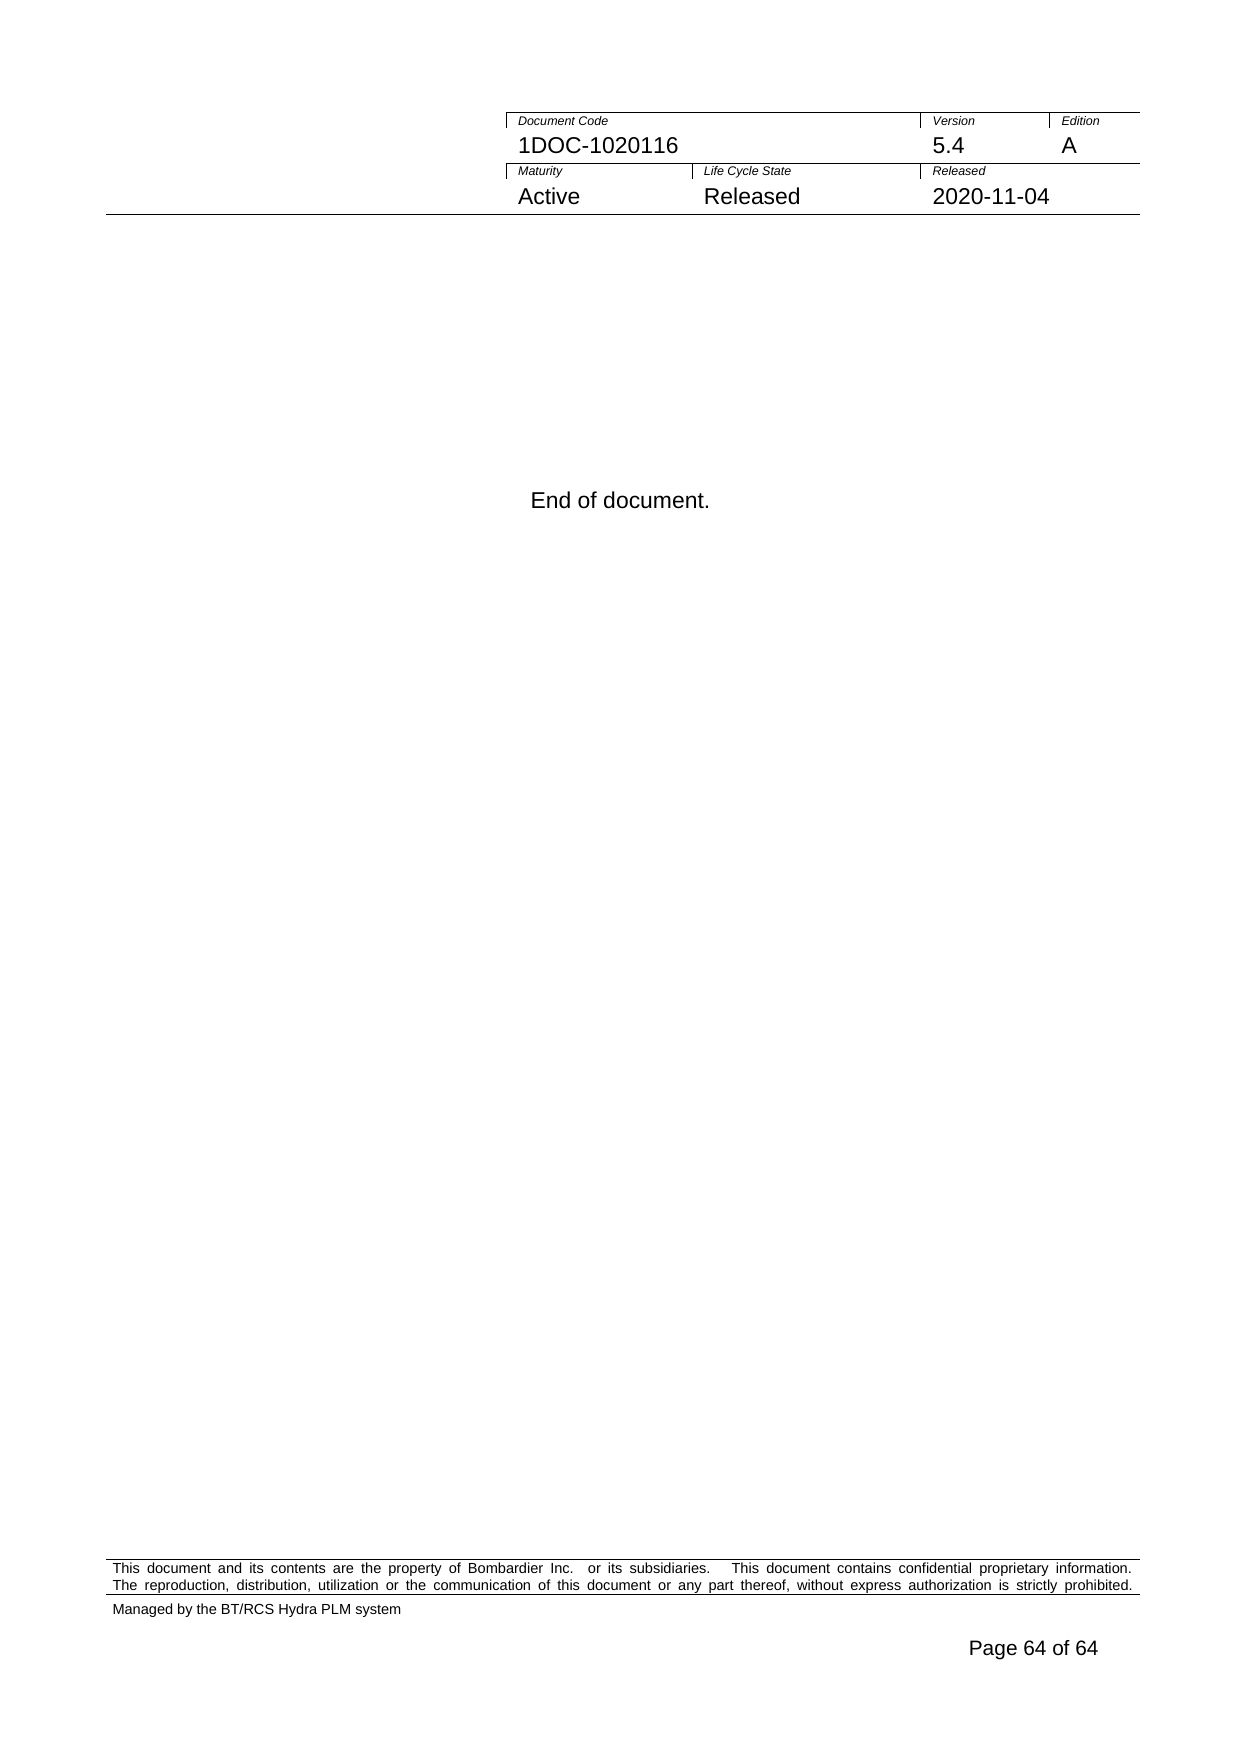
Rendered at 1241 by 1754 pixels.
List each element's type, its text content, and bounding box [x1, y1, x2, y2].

text End of document. [106, 487, 1134, 513]
